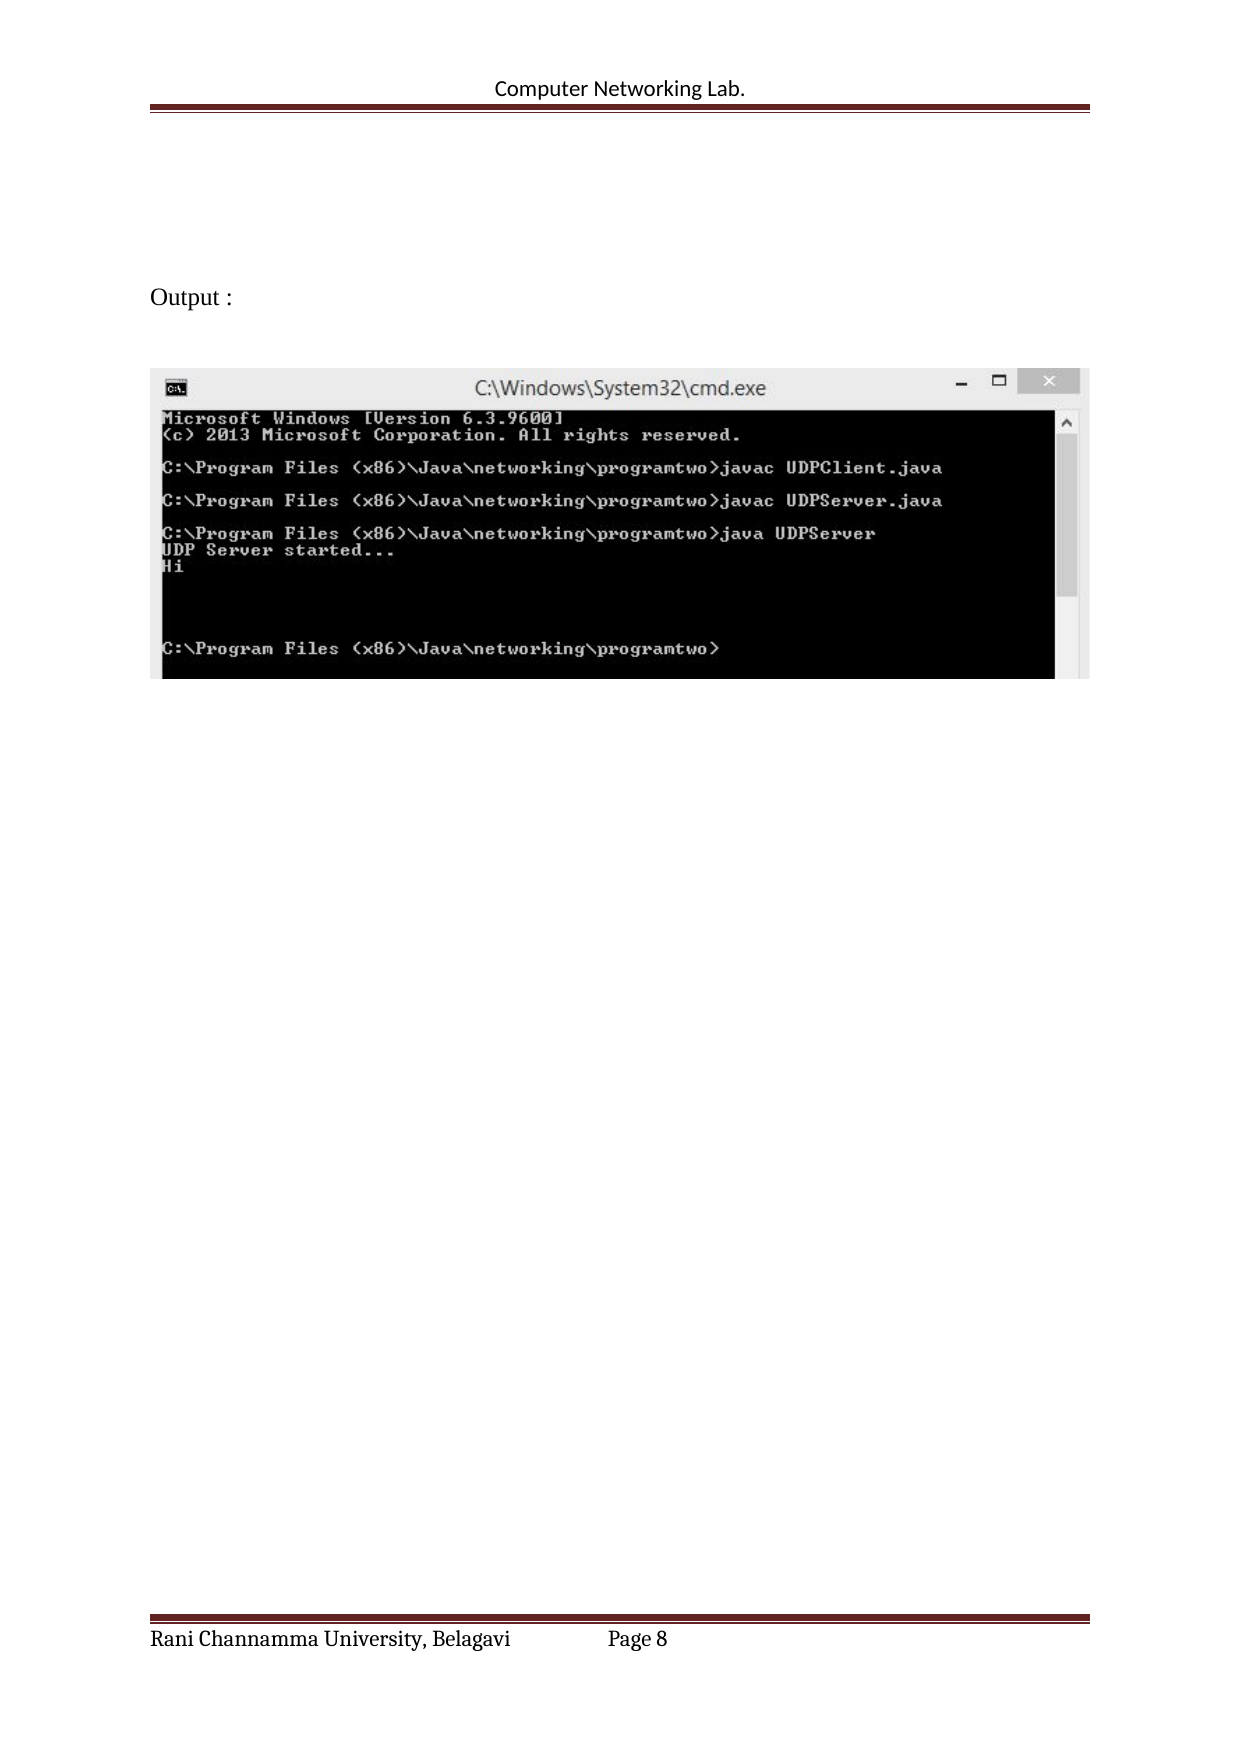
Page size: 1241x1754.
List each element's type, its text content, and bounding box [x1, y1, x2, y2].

picture [150, 368, 1090, 679]
text Output : [150, 282, 1090, 311]
